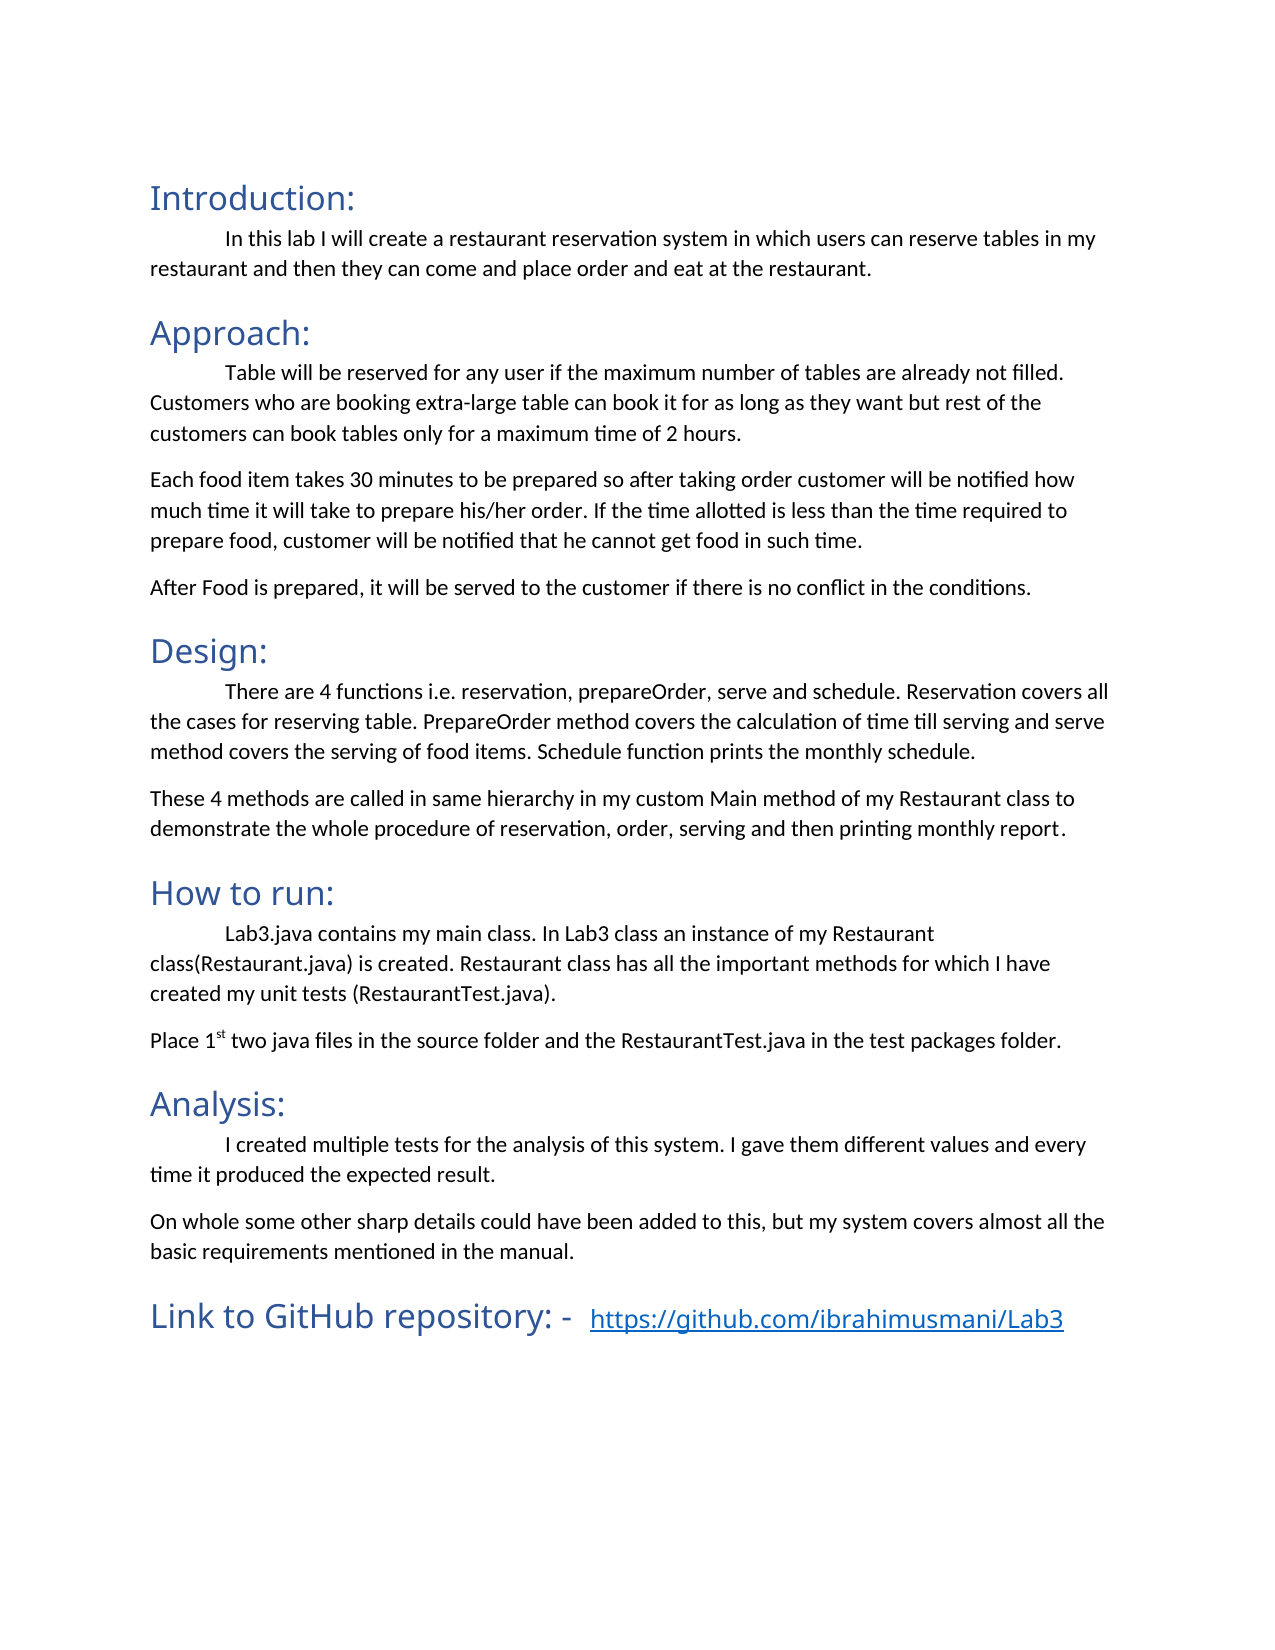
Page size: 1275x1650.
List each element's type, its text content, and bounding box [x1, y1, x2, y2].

subtitle Analysis: [150, 1081, 1125, 1127]
text I created multiple tests for the analysis of this system. I gave them different values and every time it produced the expected result. [150, 1130, 1125, 1188]
subtitle Design: [150, 628, 1125, 673]
text Table will be reserved for any user if the maximum number of tables are already not filled. Customers who are booking extra-large table can book it for as long as they want but rest of the customers can book tables only for a maximum time of 2 hours. [150, 358, 1125, 447]
subtitle Approach: [150, 309, 1125, 355]
text Each food item takes 30 minutes to be prepared so after taking order customer will be notified how much time it will take to prepare his/her order. If the time allotted is less than the time required to prepare food, customer will be notified that he cannot get food in such time. [150, 466, 1125, 554]
text After Food is prepared, it will be served to the customer if there is no conflict in the conditions. [150, 573, 1125, 601]
text In this lab I will create a restaurant reservation system in which users can reserve tables in my restaurant and then they can come and place order and eat at the restaurant. [150, 224, 1125, 282]
subtitle How to run: [150, 870, 1125, 915]
subtitle Link to GitHub repository: - https://github.com/ibrahimusmani/Lab3 [150, 1293, 1125, 1338]
text Place 1st two java files in the source folder and the RestaurantTest.java in the test packages folder. [150, 1026, 1125, 1054]
text There are 4 functions i.e. reservation, prepareOrder, serve and schedule. Reservation covers all the cases for reserving table. PrepareOrder method covers the calculation of time till serving and serve method covers the serving of food items. Schedule function prints the monthly schedule. [150, 677, 1125, 766]
text Lab3.java contains my main class. In Lab3 class an instance of my Restaurant class(Restaurant.java) is created. Restaurant class has all the important methods for which I have created my unit tests (RestaurantTest.java). [150, 919, 1125, 1007]
text These 4 methods are called in same hierarchy in my custom Main method of my Restaurant class to demonstrate the whole procedure of reservation, order, serving and then printing monthly report. [150, 784, 1125, 843]
subtitle Introduction: [150, 175, 1125, 220]
text On whole some other sharp details could have been added to this, but my system covers almost all the basic requirements mentioned in the manual. [150, 1207, 1125, 1266]
